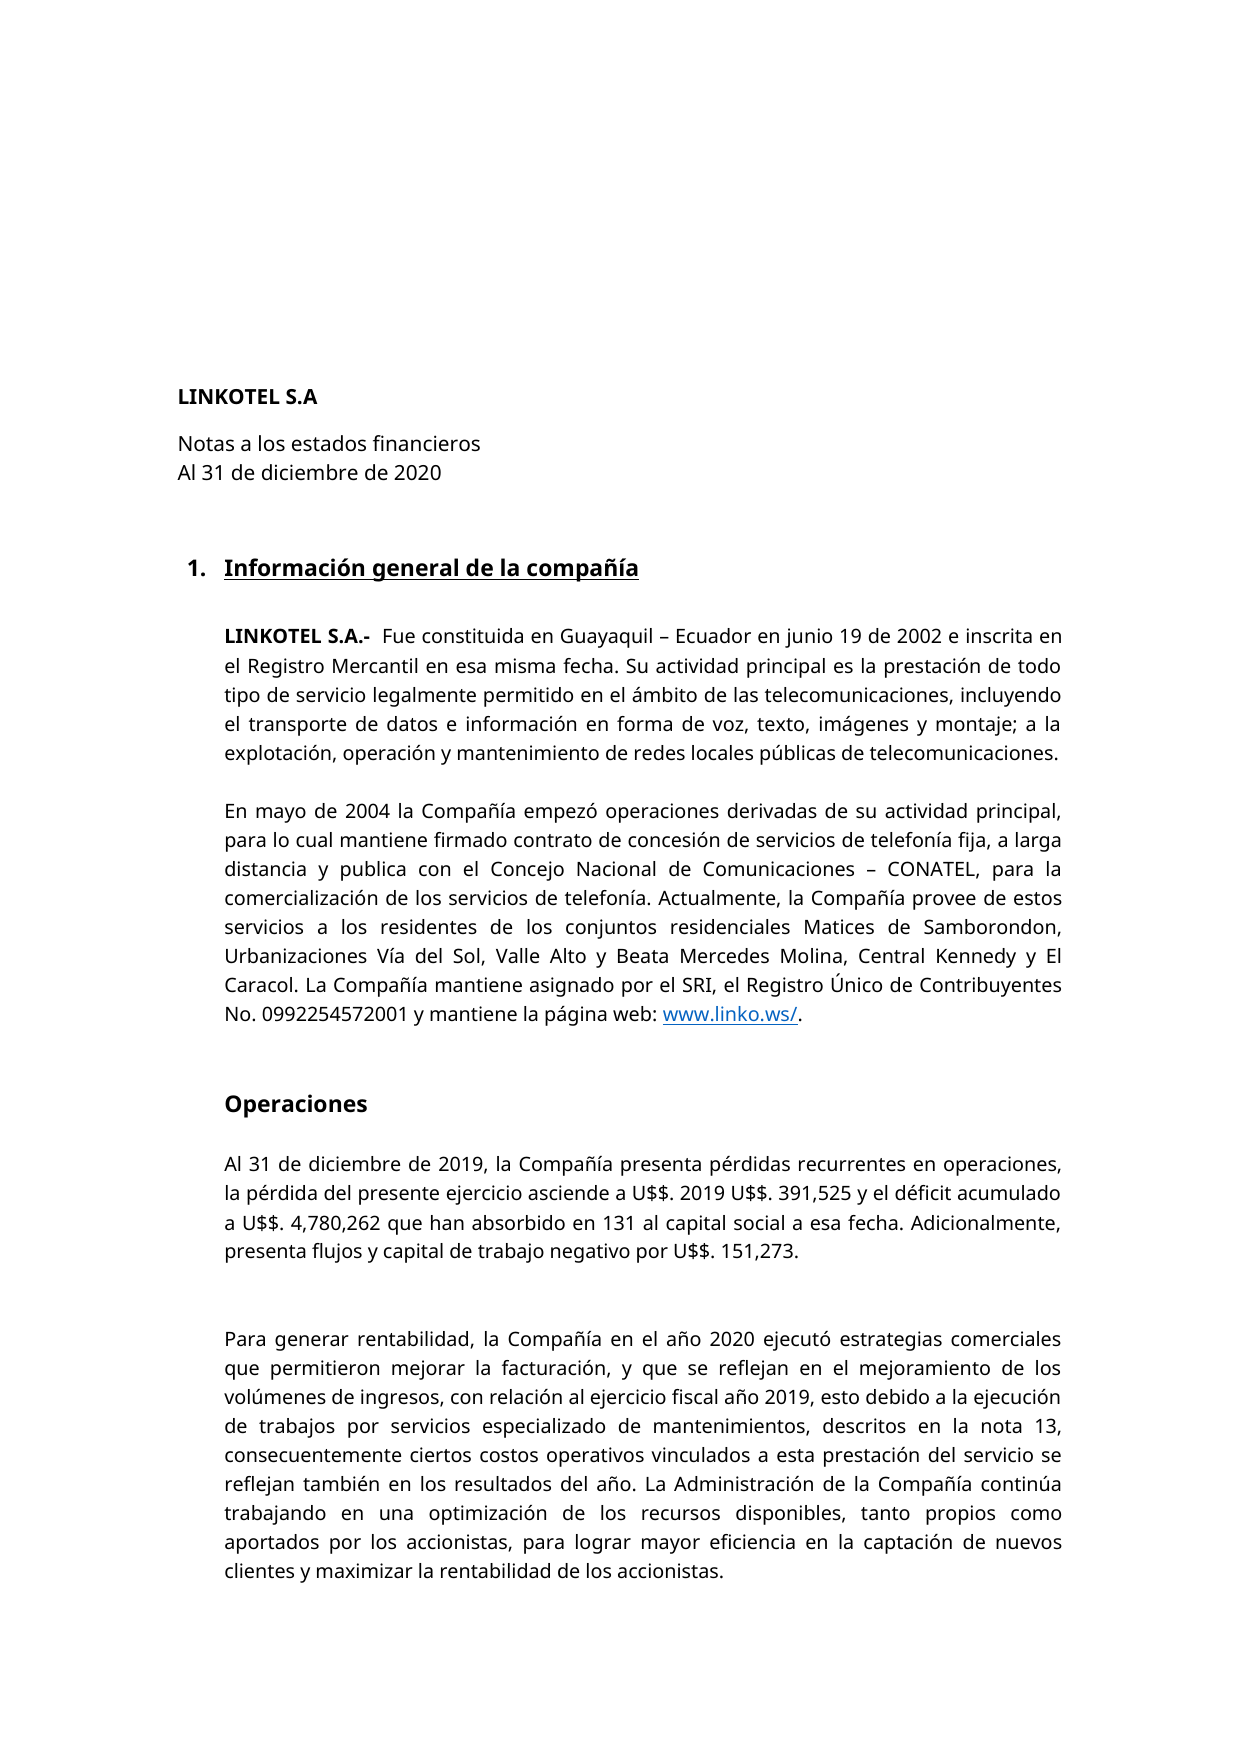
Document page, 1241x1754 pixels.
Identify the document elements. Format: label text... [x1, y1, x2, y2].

list En mayo de 2004 la Compañía empezó operaciones derivadas de su actividad principal, para lo cual mantiene firmado contrato de concesión de servicios de telefonía fija, a larga distancia y publica con el Concejo Nacional de Comunicaciones – CONATEL, para la comercialización de los servicios de telefonía. Actualmente, la Compañía provee de estos servicios a los residentes de los conjuntos residenciales Matices de Samborondon, Urbanizaciones Vía del Sol, Valle Alto y Beata Mercedes Molina, Central Kennedy y El Caracol. La Compañía mantiene asignado por el SRI, el Registro Único de Contribuyentes No. 0992254572001 y mantiene la página web: www.linko.ws/. [224, 797, 1063, 1028]
list Al 31 de diciembre de 2019, la Compañía presenta pérdidas recurrentes en operaciones, la pérdida del presente ejercicio asciende a U$$. 2019 U$$. 391,525 y el déficit acumulado a U$$. 4,780,262 que han absorbido en 131 al capital social a esa fecha. Adicionalmente, presenta flujos y capital de trabajo negativo por U$$. 151,273. [224, 1151, 1063, 1265]
list Operaciones [224, 1088, 1063, 1119]
text LINKOTEL S.A [177, 382, 1063, 410]
list Información general de la compañía [187, 552, 1063, 583]
text Al 31 de diciembre de 2020 [177, 458, 1063, 486]
list Para generar rentabilidad, la Compañía en el año 2020 ejecutó estrategias comerciales que permitieron mejorar la facturación, y que se reflejan en el mejoramiento de los volúmenes de ingresos, con relación al ejercicio fiscal año 2019, esto debido a la ejecución de trabajos por servicios especializado de mantenimientos, descritos en la nota 13, consecuentemente ciertos costos operativos vinculados a esta prestación del servicio se reflejan también en los resultados del año. La Administración de la Compañía continúa trabajando en una optimización de los recursos disponibles, tanto propios como aportados por los accionistas, para lograr mayor eficiencia en la captación de nuevos clientes y maximizar la rentabilidad de los accionistas. [224, 1325, 1063, 1584]
text Notas a los estados financieros [177, 429, 1063, 458]
list LINKOTEL S.A.- Fue constituida en Guayaquil – Ecuador en junio 19 de 2002 e inscrita en el Registro Mercantil en esa misma fecha. Su actividad principal es la prestación de todo tipo de servicio legalmente permitido en el ámbito de las telecomunicaciones, incluyendo el transporte de datos e información en forma de voz, texto, imágenes y montaje; a la explotación, operación y mantenimiento de redes locales públicas de telecomunicaciones. [224, 623, 1063, 766]
